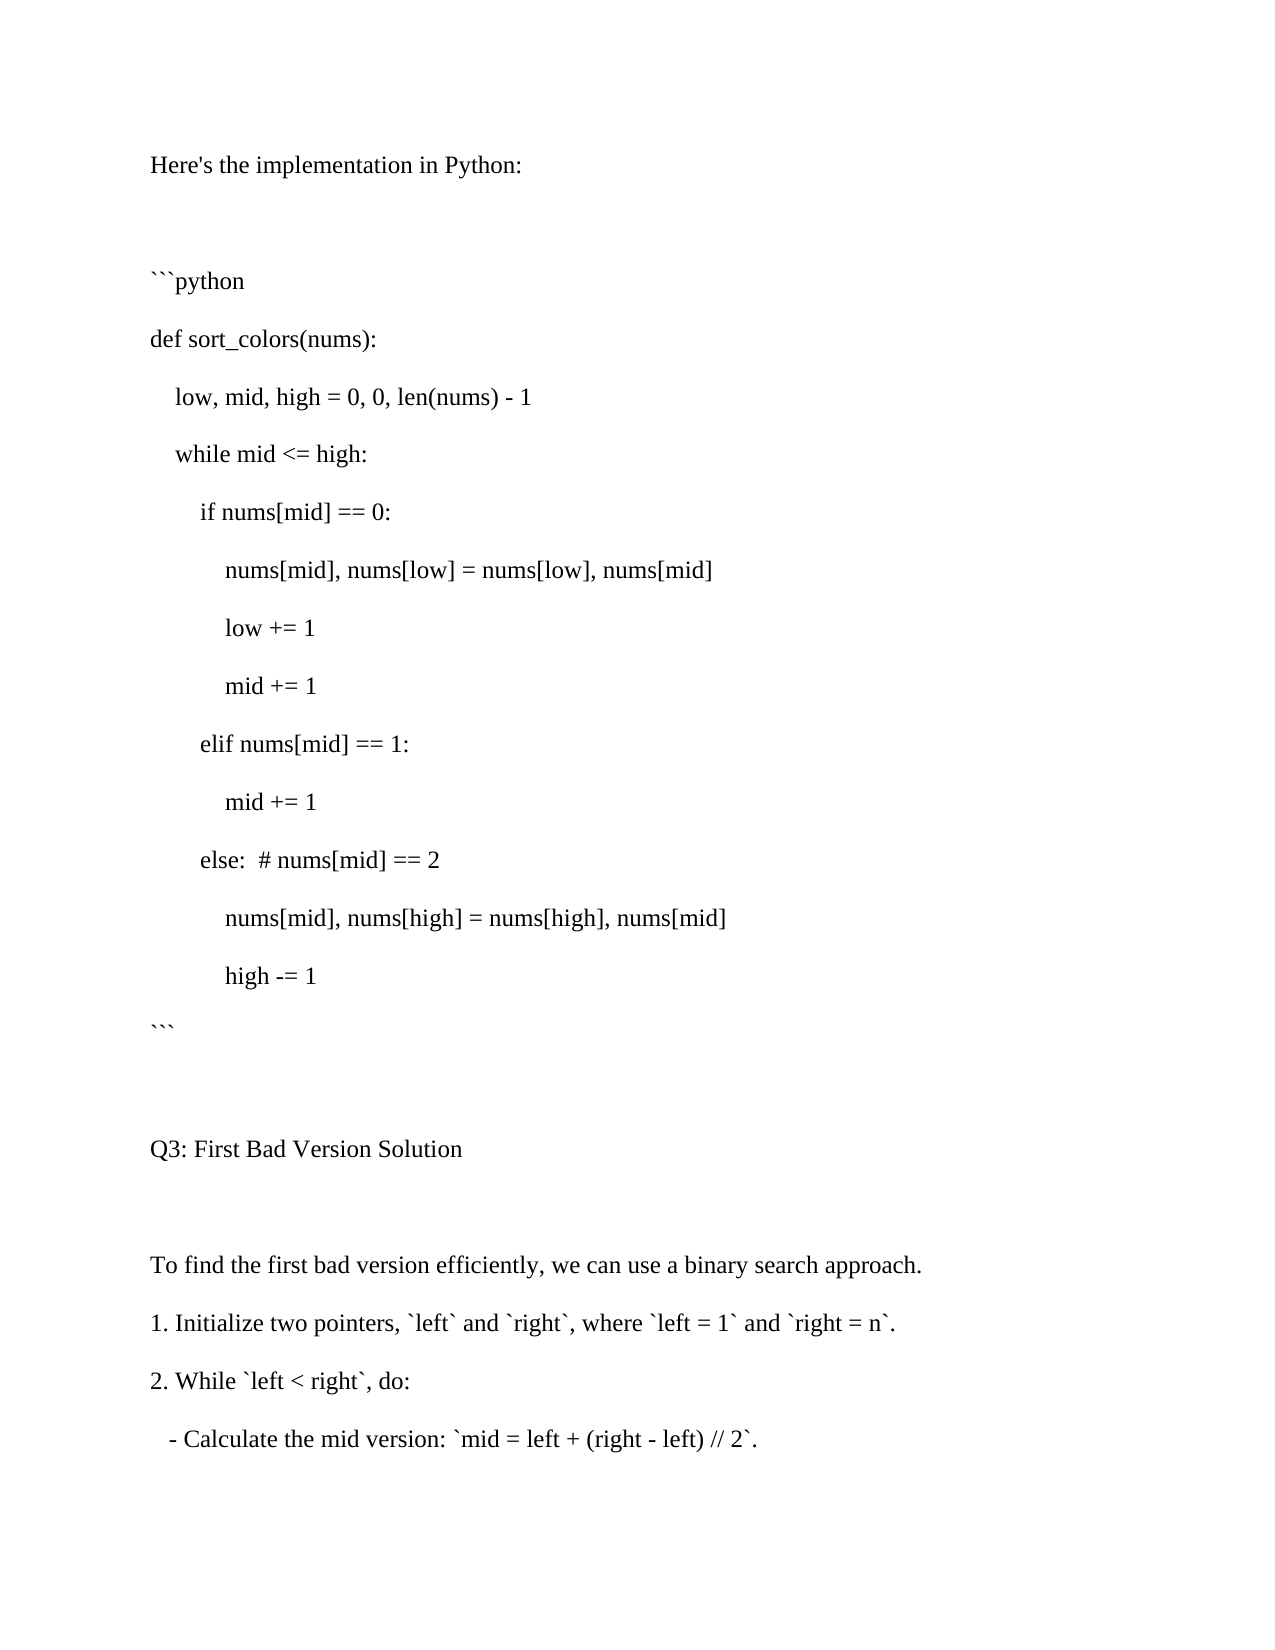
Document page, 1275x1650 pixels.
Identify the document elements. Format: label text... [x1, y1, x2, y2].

text mid += 1 [150, 787, 1125, 816]
text def sort_colors(nums): [150, 324, 1125, 352]
text low += 1 [150, 613, 1125, 642]
text low, mid, high = 0, 0, len(nums) - 1 [150, 382, 1125, 410]
text else: # nums[mid] == 2 [150, 845, 1125, 874]
text while mid <= high: [150, 439, 1125, 468]
text high -= 1 [150, 961, 1125, 989]
text To find the first bad version efficiently, we can use a binary search approach. [150, 1250, 1125, 1279]
text nums[mid], nums[high] = nums[high], nums[mid] [150, 903, 1125, 932]
text nums[mid], nums[low] = nums[low], nums[mid] [150, 555, 1125, 584]
text ``` [150, 1019, 1125, 1047]
text Q3: First Bad Version Solution [150, 1134, 1125, 1163]
text 2. While `left < right`, do: [150, 1366, 1125, 1395]
text 1. Initialize two pointers, `left` and `right`, where `left = 1` and `right = n`. [150, 1308, 1125, 1337]
text - Calculate the mid version: `mid = left + (right - left) // 2`. [150, 1424, 1125, 1453]
text mid += 1 [150, 671, 1125, 700]
text elif nums[mid] == 1: [150, 729, 1125, 758]
text ```python [150, 266, 1125, 294]
text Here's the implementation in Python: [150, 150, 1125, 179]
text if nums[mid] == 0: [150, 497, 1125, 526]
